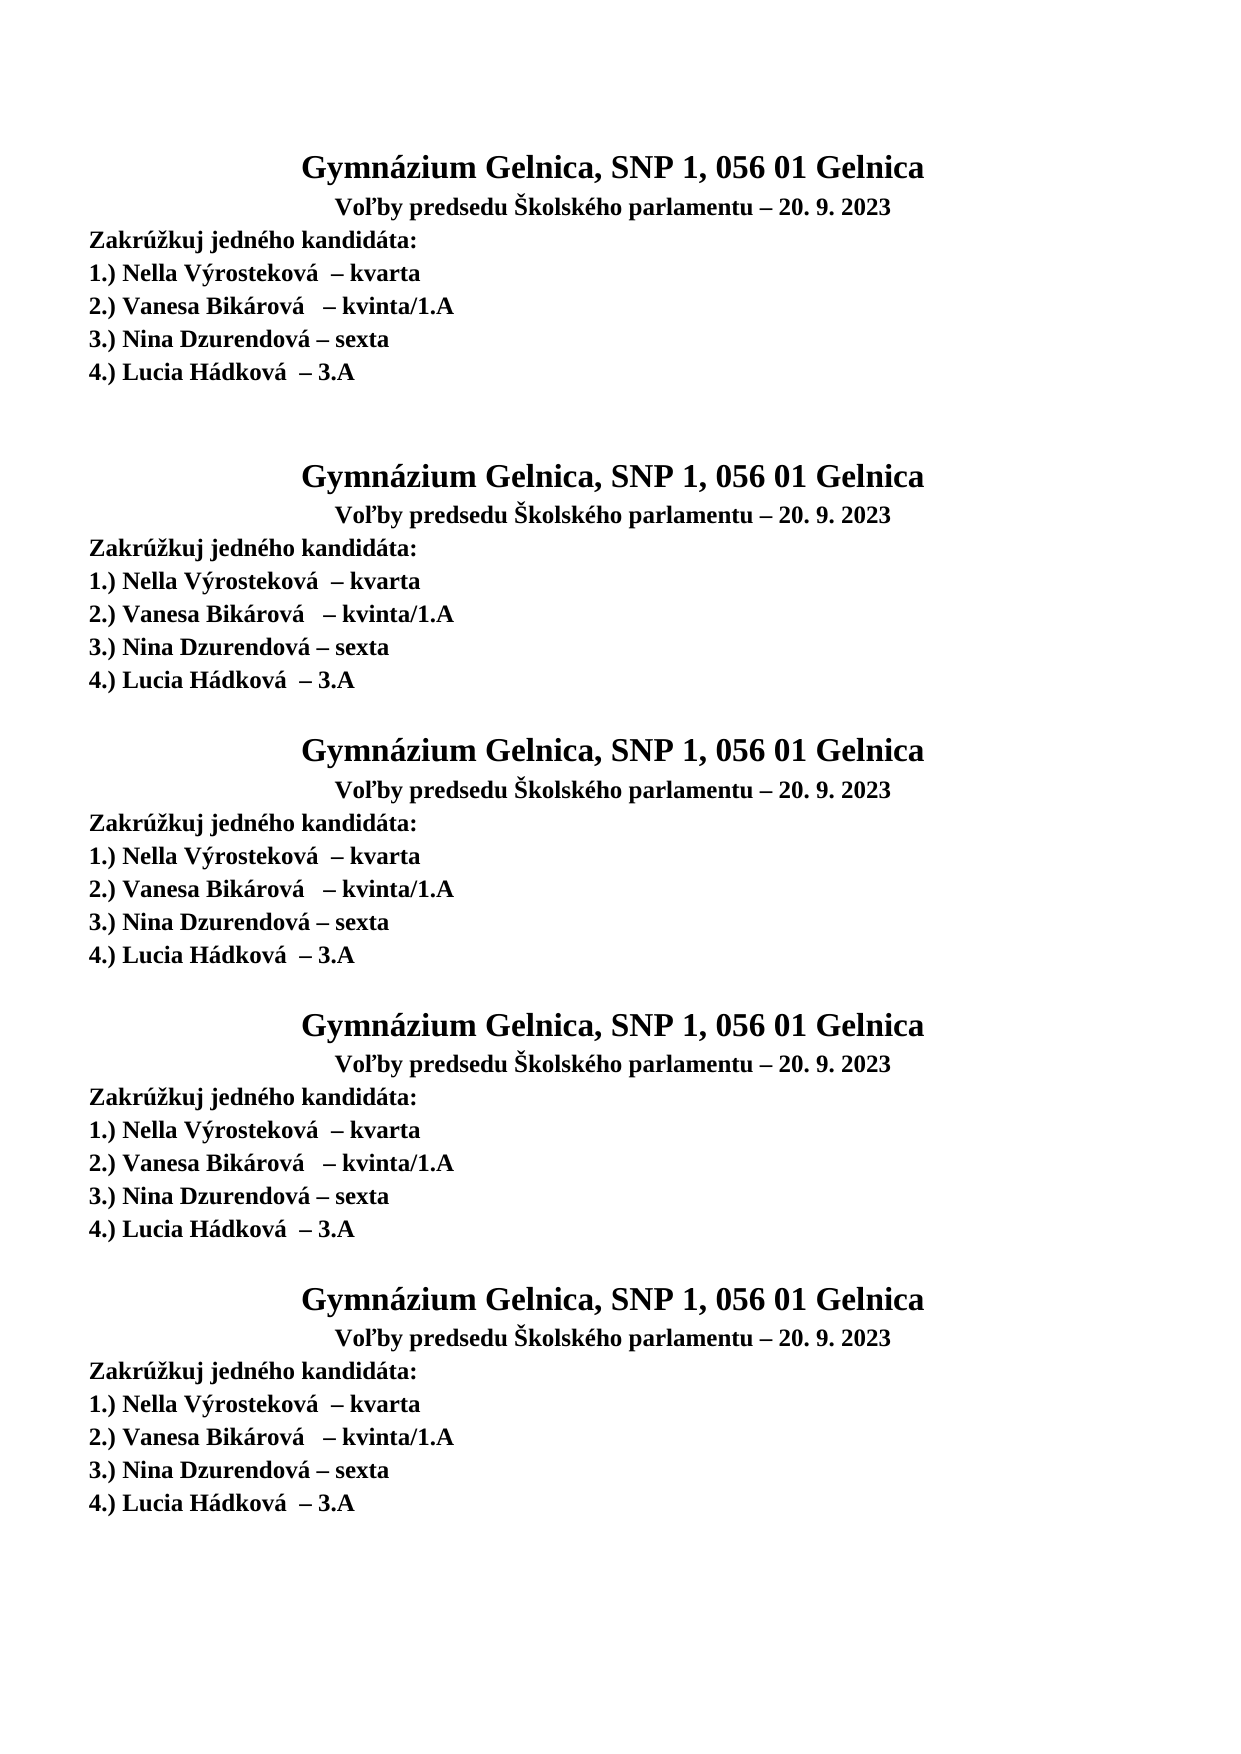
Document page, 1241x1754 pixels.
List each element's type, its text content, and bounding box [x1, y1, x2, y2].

text 4.) Lucia Hádková – 3.A [89, 666, 1137, 726]
text 2.) Vanesa Bikárová – kvinta/1.A [89, 1148, 1137, 1177]
text Zakrúžkuj jedného kandidáta: [89, 225, 1137, 253]
text Gymnázium Gelnica, SNP 1, 056 01 Gelnica [89, 731, 1137, 769]
text 2.) Vanesa Bikárová – kvinta/1.A [89, 291, 1137, 319]
text 3.) Nina Dzurendová – sexta [89, 324, 1137, 352]
text 1.) Nella Výrosteková – kvarta [89, 841, 1137, 869]
text 4.) Lucia Hádková – 3.A [89, 357, 1137, 418]
text 2.) Vanesa Bikárová – kvinta/1.A [89, 599, 1137, 628]
text Zakrúžkuj jedného kandidáta: [89, 533, 1137, 562]
text 4.) Lucia Hádková – 3.A [89, 940, 1137, 1001]
text 3.) Nina Dzurendová – sexta [89, 907, 1137, 936]
text 3.) Nina Dzurendová – sexta [89, 632, 1137, 661]
text 4.) Lucia Hádková – 3.A [89, 1214, 1137, 1275]
text Voľby predsedu Školského parlamentu – 20. 9. 2023 [89, 1323, 1137, 1352]
text 1.) Nella Výrosteková – kvarta [89, 1389, 1137, 1418]
text Zakrúžkuj jedného kandidáta: [89, 1082, 1137, 1111]
text Voľby predsedu Školského parlamentu – 20. 9. 2023 [89, 500, 1137, 529]
text Gymnázium Gelnica, SNP 1, 056 01 Gelnica [89, 1005, 1137, 1043]
text 3.) Nina Dzurendová – sexta [89, 1455, 1137, 1484]
text 1.) Nella Výrosteková – kvarta [89, 258, 1137, 286]
text 1.) Nella Výrosteková – kvarta [89, 1115, 1137, 1144]
text 4.) Lucia Hádková – 3.A [89, 1488, 1137, 1517]
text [89, 192, 1137, 220]
text 2.) Vanesa Bikárová – kvinta/1.A [89, 1422, 1137, 1451]
text Gymnázium Gelnica, SNP 1, 056 01 Gelnica [89, 148, 1137, 186]
text Gymnázium Gelnica, SNP 1, 056 01 Gelnica [89, 1279, 1137, 1317]
text Zakrúžkuj jedného kandidáta: [89, 1356, 1137, 1385]
text Zakrúžkuj jedného kandidáta: [89, 808, 1137, 836]
text 2.) Vanesa Bikárová – kvinta/1.A [89, 874, 1137, 902]
text 1.) Nella Výrosteková – kvarta [89, 566, 1137, 595]
text Voľby predsedu Školského parlamentu – 20. 9. 2023 [89, 1049, 1137, 1078]
text Voľby predsedu Školského parlamentu – 20. 9. 2023 [89, 775, 1137, 803]
text 3.) Nina Dzurendová – sexta [89, 1181, 1137, 1210]
text Gymnázium Gelnica, SNP 1, 056 01 Gelnica [89, 422, 1137, 495]
